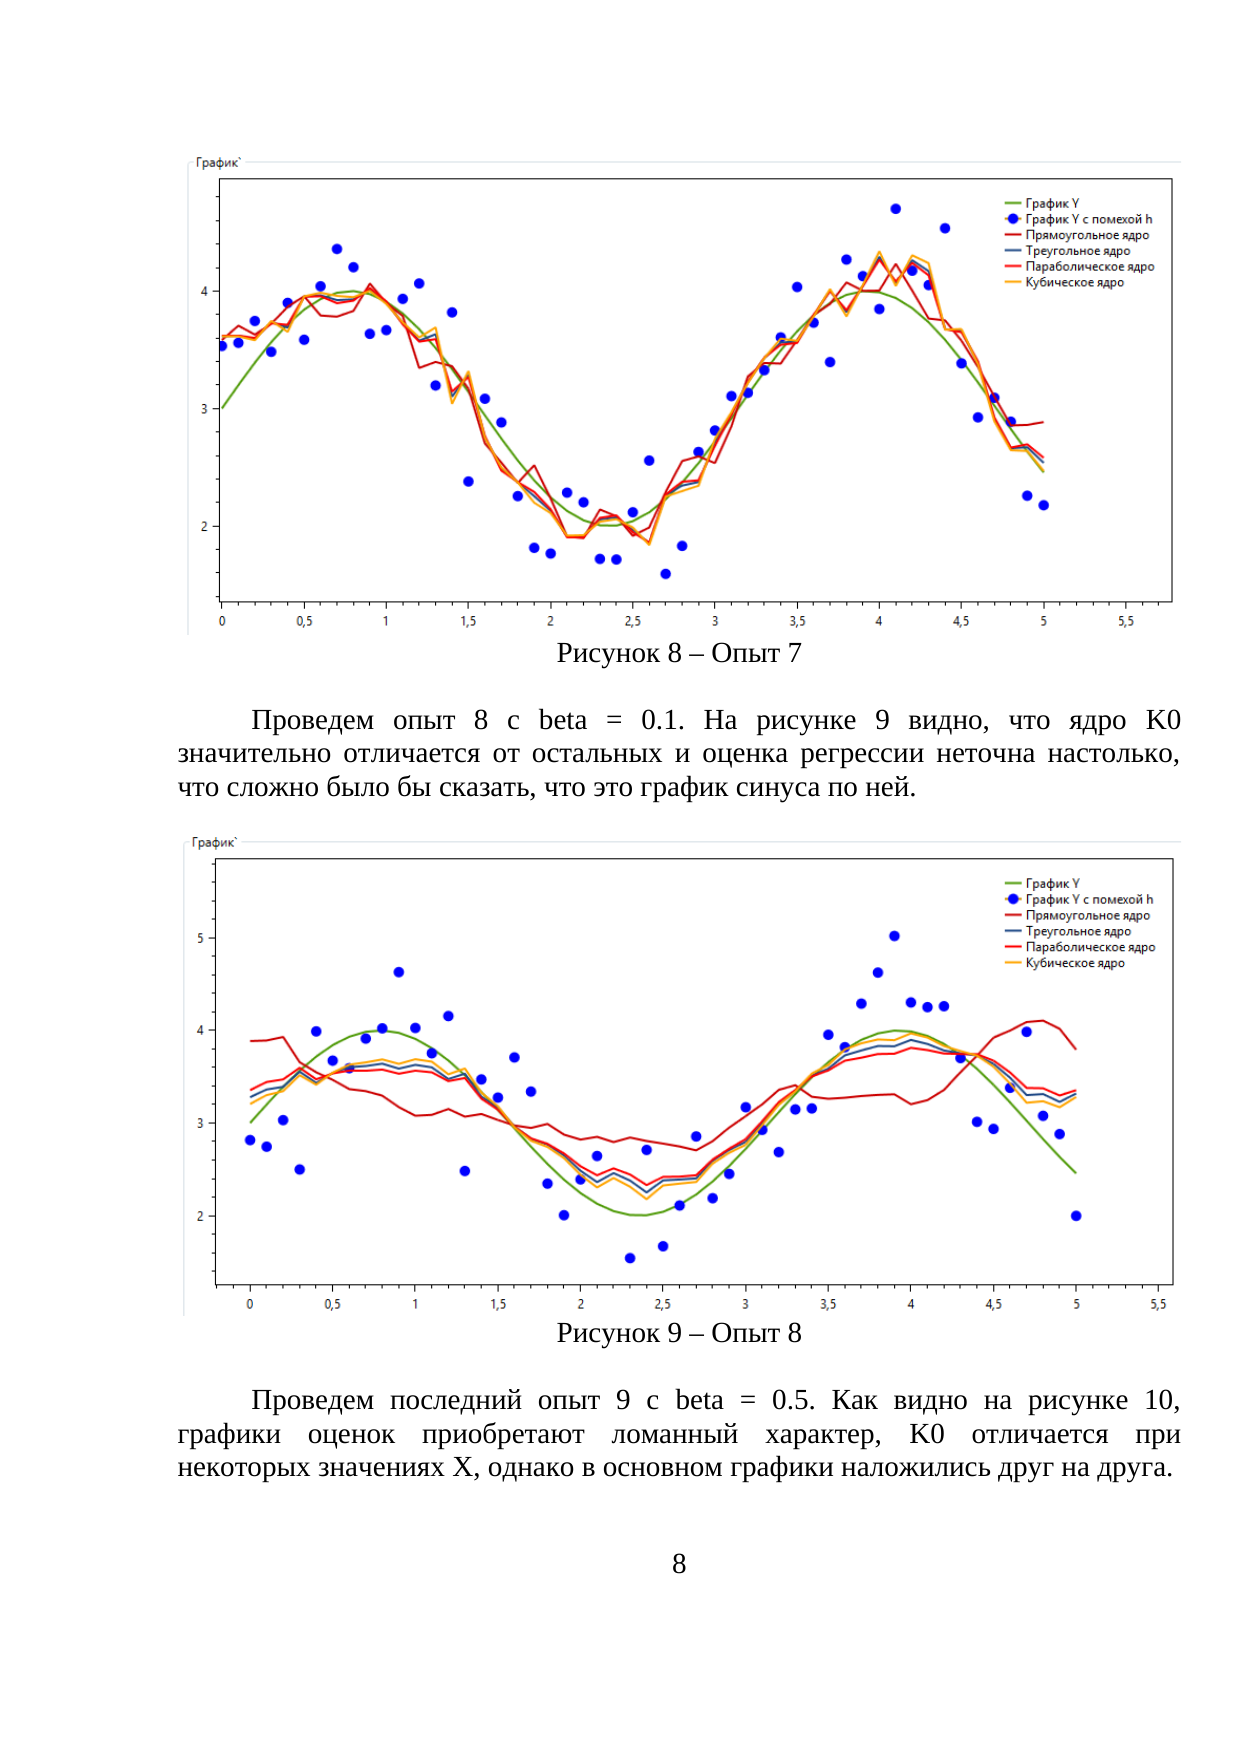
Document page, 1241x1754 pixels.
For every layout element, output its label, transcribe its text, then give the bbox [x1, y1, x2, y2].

picture [177, 836, 1182, 1316]
text Проведем последний опыт 9 с beta = 0.5. Как видно на рисунке 10, графики оценок приобретают ломанный характер, K0 отличается при некоторых значениях X, однако в основном графики наложились друг на друга. [177, 1382, 1181, 1483]
text Рисунок 9 – Опыт 8 [177, 1316, 1181, 1349]
picture [177, 151, 1182, 635]
text Проведем опыт 8 с beta = 0.1. На рисунке 9 видно, что ядро K0 значительно отличается от остальных и оценка регрессии неточна настолько, что сложно было бы сказать, что это график синуса по ней. [177, 702, 1181, 802]
text Рисунок 8 – Опыт 7 [177, 635, 1181, 668]
